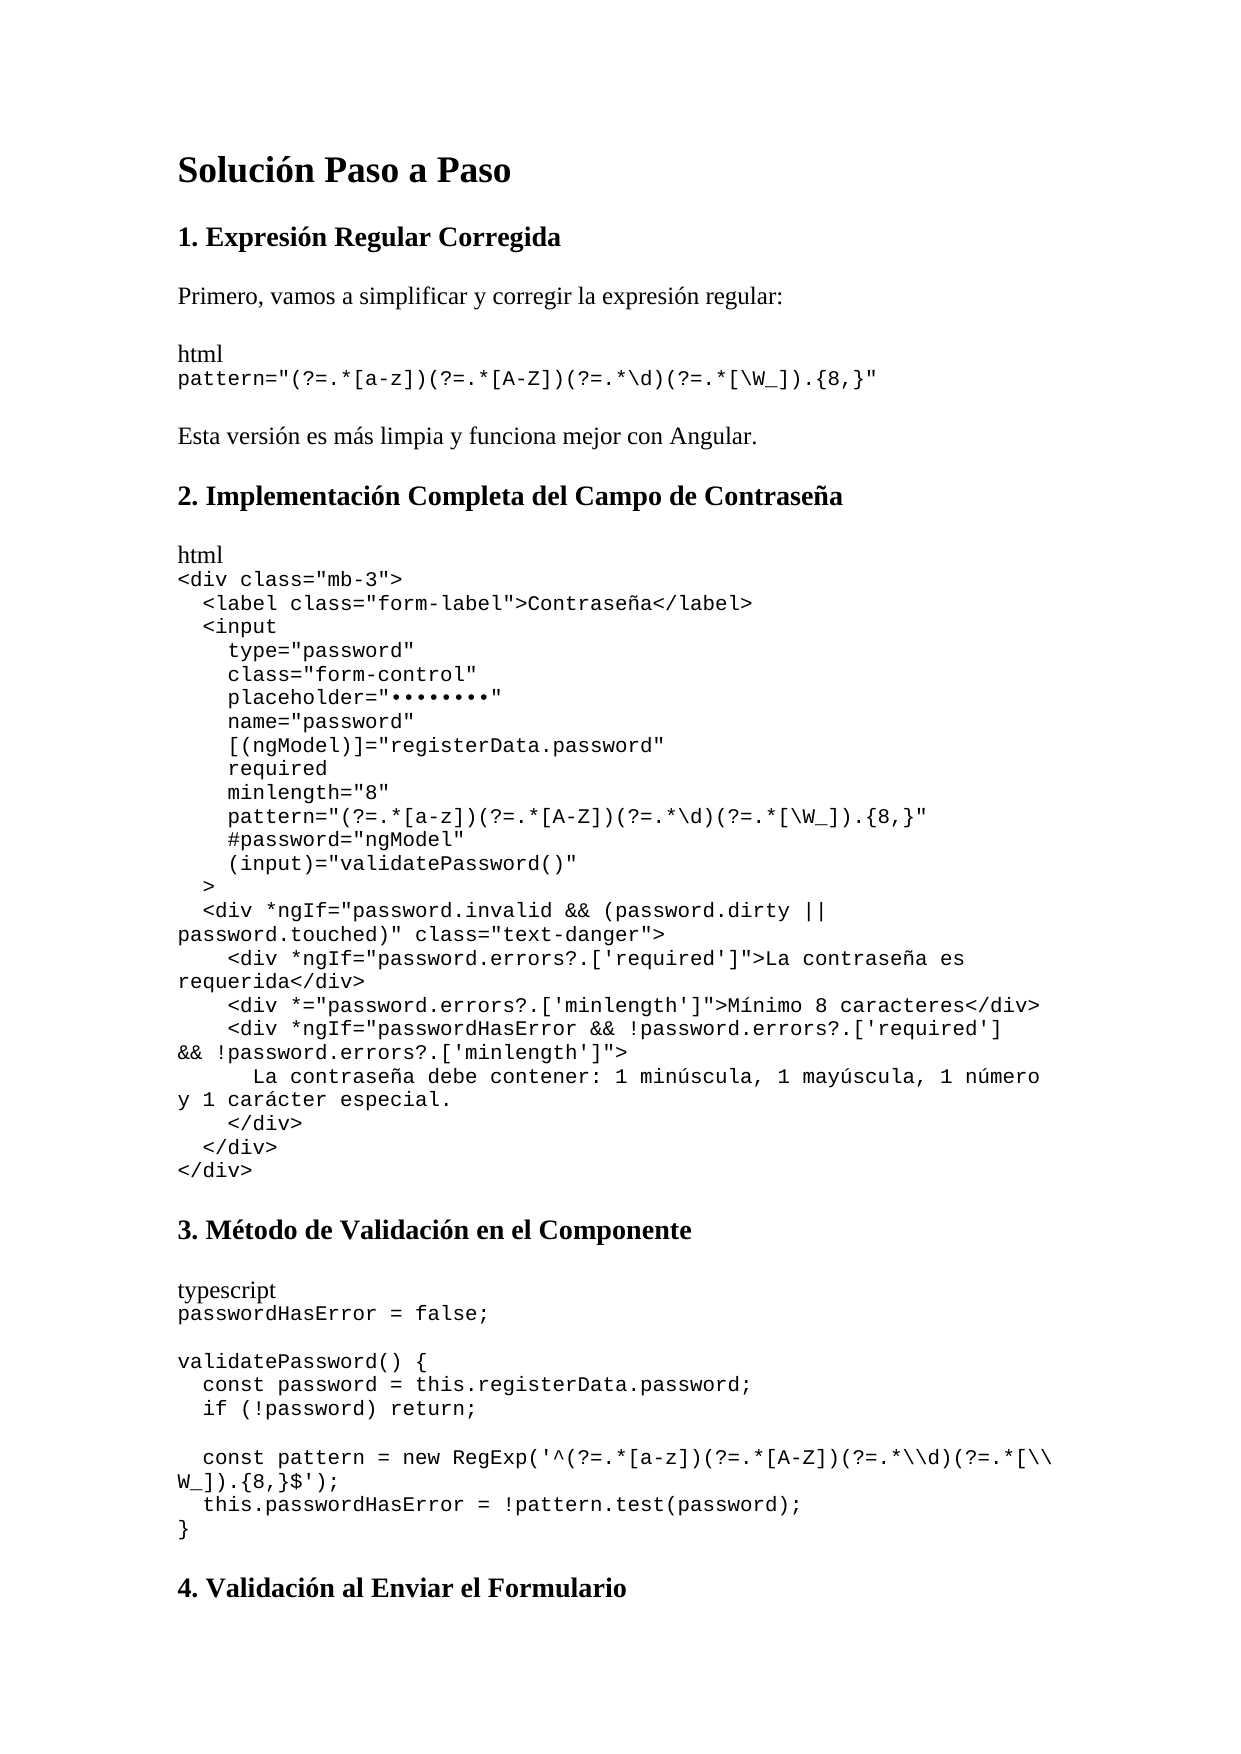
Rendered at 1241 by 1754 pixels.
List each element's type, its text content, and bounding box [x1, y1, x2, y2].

text this.passwordHasError = !pattern.test(password); [177, 1494, 1063, 1518]
text Solución Paso a Paso [177, 148, 1063, 191]
text Esta versión es más limpia y funciona mejor con Angular. [177, 421, 1063, 450]
text const pattern = new RegExp('^(?=.*[a-z])(?=.*[A-Z])(?=.*\\d)(?=.*[\\W_]).{8,}$'); [177, 1447, 1063, 1494]
text </div> [177, 1137, 1063, 1160]
text </div> [177, 1160, 1063, 1184]
text La contraseña debe contener: 1 minúscula, 1 mayúscula, 1 número y 1 carácter especial. [177, 1066, 1063, 1113]
text pattern="(?=.*[a-z])(?=.*[A-Z])(?=.*\d)(?=.*[\W_]).{8,}" [177, 368, 1063, 392]
text placeholder="••••••••" [177, 687, 1063, 711]
text required [177, 758, 1063, 782]
text const password = this.registerData.password; [177, 1374, 1063, 1398]
text #password="ngModel" [177, 829, 1063, 853]
text <div *="password.errors?.['minlength']">Mínimo 8 caracteres</div> [177, 995, 1063, 1018]
text } [177, 1518, 1063, 1542]
text minlength="8" [177, 782, 1063, 806]
text <label class="form-label">Contraseña</label> [177, 593, 1063, 616]
text html [177, 540, 1063, 569]
text [(ngModel)]="registerData.password" [177, 735, 1063, 758]
text typescript [177, 1275, 1063, 1303]
text <div class="mb-3"> [177, 569, 1063, 593]
text 4. Validación al Enviar el Formulario [177, 1571, 1063, 1603]
text if (!password) return; [177, 1398, 1063, 1422]
text Primero, vamos a simplificar y corregir la expresión regular: [177, 281, 1063, 310]
text <input [177, 616, 1063, 640]
text class="form-control" [177, 664, 1063, 687]
text <div *ngIf="passwordHasError && !password.errors?.['required'] && !password.errors?.['minlength']"> [177, 1018, 1063, 1066]
text <div *ngIf="password.invalid && (password.dirty || password.touched)" class="text-danger"> [177, 900, 1063, 947]
text 3. Método de Validación en el Componente [177, 1213, 1063, 1246]
text 2. Implementación Completa del Campo de Contraseña [177, 479, 1063, 511]
text type="password" [177, 640, 1063, 664]
text validatePassword() { [177, 1351, 1063, 1374]
text name="password" [177, 711, 1063, 735]
text (input)="validatePassword()" [177, 853, 1063, 877]
text pattern="(?=.*[a-z])(?=.*[A-Z])(?=.*\d)(?=.*[\W_]).{8,}" [177, 806, 1063, 829]
text passwordHasError = false; [177, 1303, 1063, 1327]
text 1. Expresión Regular Corregida [177, 220, 1063, 252]
text <div *ngIf="password.errors?.['required']">La contraseña es requerida</div> [177, 947, 1063, 995]
text > [177, 877, 1063, 900]
text </div> [177, 1113, 1063, 1137]
text html [177, 339, 1063, 368]
